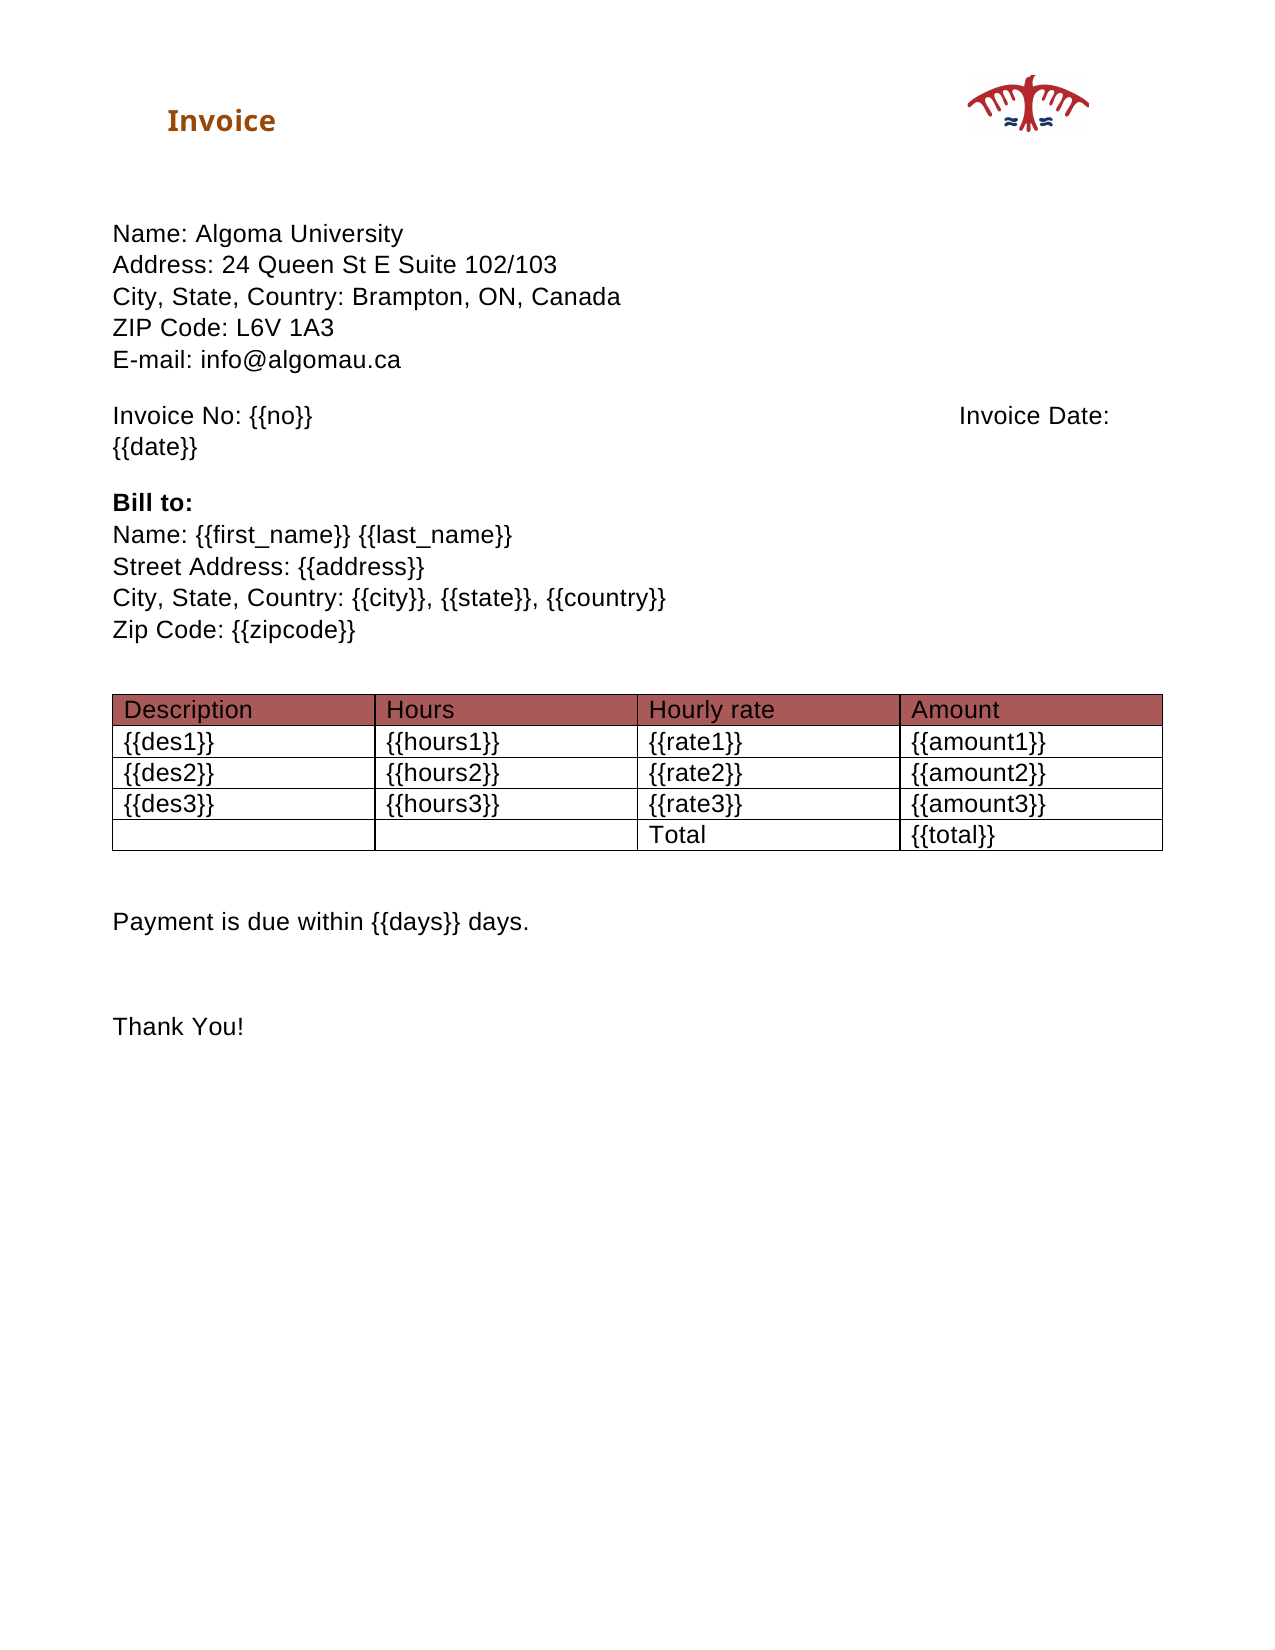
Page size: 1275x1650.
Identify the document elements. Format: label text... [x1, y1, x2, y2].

table_cell {{des2}} [113, 758, 374, 788]
table_header Amount [901, 695, 1162, 725]
text Payment is due within {{days}} days. [112, 907, 1162, 936]
table_cell {{des3}} [113, 789, 374, 819]
text E-mail: info@algomau.ca [112, 345, 1162, 374]
table_cell {{hours1}} [376, 726, 637, 757]
table_cell {{total}} [901, 820, 1162, 850]
table_cell {{des1}} [113, 726, 374, 757]
text City, State, Country: Brampton, ON, Canada [112, 282, 1162, 311]
table_cell {{amount1}} [901, 726, 1162, 757]
text Thank You! [112, 1012, 1162, 1041]
text Invoice No: {{no}} Invoice Date: {{date}} [112, 401, 1162, 461]
table_cell [113, 820, 374, 850]
table_cell {{amount2}} [901, 758, 1162, 788]
text Street Address: {{address}} [112, 551, 1162, 580]
table_header Description [113, 695, 374, 725]
text City, State, Country: {{city}}, {{state}}, {{country}} [112, 583, 1162, 612]
text Name: Algoma University [112, 219, 1162, 247]
table_header Hourly rate [638, 695, 899, 725]
table_cell {{rate3}} [638, 789, 899, 819]
table_cell {{hours2}} [376, 758, 637, 788]
table_cell Total [638, 820, 899, 850]
table_cell {{amount3}} [901, 789, 1162, 819]
table_cell {{rate1}} [638, 726, 899, 757]
text Name: {{first_name}} {{last_name}} [112, 520, 1162, 549]
table_header Hours [376, 695, 637, 725]
text ZIP Code: L6V 1A3 [112, 313, 1162, 342]
text Zip Code: {{zipcode}} [112, 614, 1162, 643]
text Address: 24 Queen St E Suite 102/103 [112, 250, 1162, 279]
table_cell {{hours3}} [376, 789, 637, 819]
text Bill to: [112, 488, 1162, 517]
table_cell [376, 820, 637, 850]
table_cell {{rate2}} [638, 758, 899, 788]
